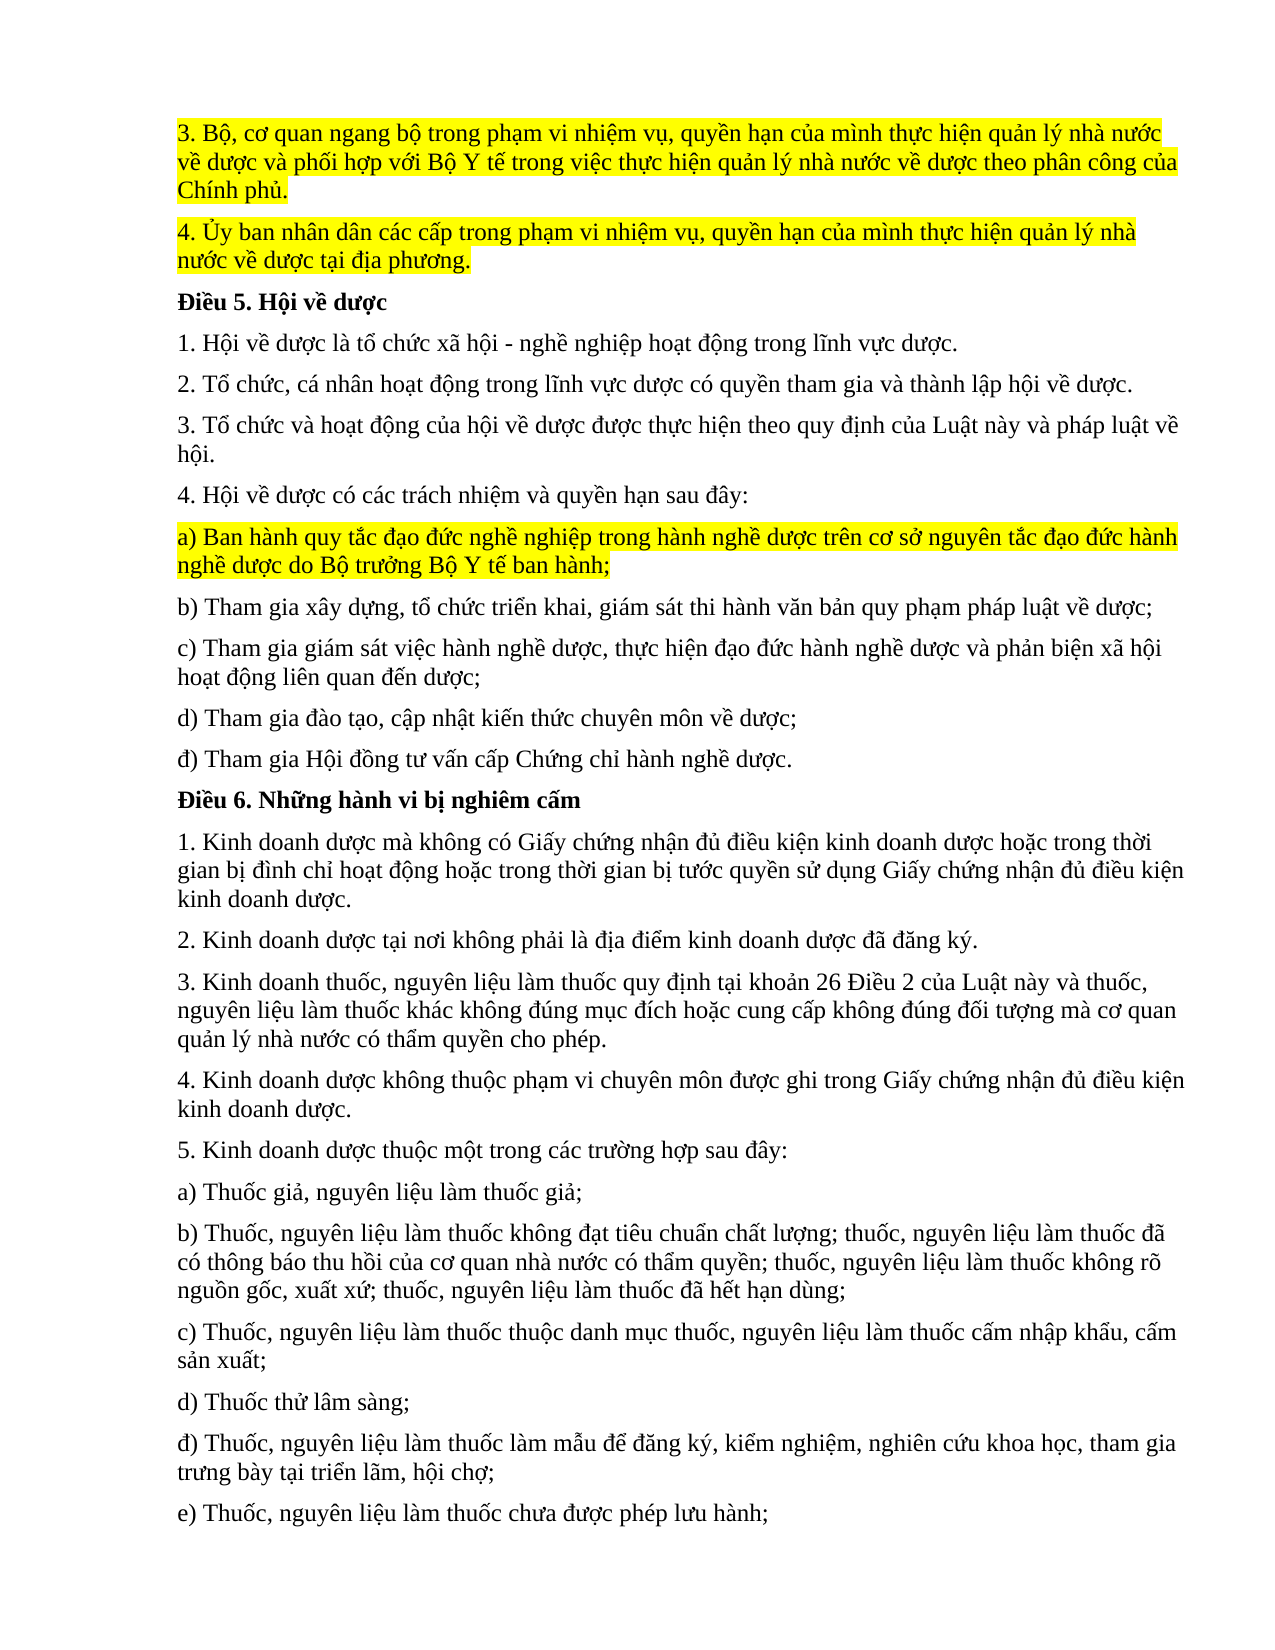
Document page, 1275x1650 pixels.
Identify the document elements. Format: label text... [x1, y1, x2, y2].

text d) Tham gia đào tạo, cập nhật kiến thức chuyên môn về dược; [177, 703, 1186, 732]
text d) Thuốc thử lâm sàng; [177, 1387, 1186, 1416]
text a) Thuốc giả, nguyên liệu làm thuốc giả; [177, 1177, 1186, 1206]
text đ) Thuốc, nguyên liệu làm thuốc làm mẫu để đăng ký, kiểm nghiệm, nghiên cứu khoa học, tham gia trưng bày tại triển lãm, hội chợ; [177, 1428, 1186, 1486]
text b) Thuốc, nguyên liệu làm thuốc không đạt tiêu chuẩn chất lượng; thuốc, nguyên liệu làm thuốc đã có thông báo thu hồi của cơ quan nhà nước có thẩm quyền; thuốc, nguyên liệu làm thuốc không rõ nguồn gốc, xuất xứ; thuốc, nguyên liệu làm thuốc đã hết hạn dùng; [177, 1218, 1186, 1304]
text b) Tham gia xây dựng, tổ chức triển khai, giám sát thi hành văn bản quy phạm pháp luật về dược; [177, 592, 1186, 621]
text Điều 5. Hội về dược [177, 287, 1186, 316]
text 1. Kinh doanh dược mà không có Giấy chứng nhận đủ điều kiện kinh doanh dược hoặc trong thời gian bị đình chỉ hoạt động hoặc trong thời gian bị tước quyền sử dụng Giấy chứng nhận đủ điều kiện kinh doanh dược. [177, 827, 1186, 913]
text đ) Tham gia Hội đồng tư vấn cấp Chứng chỉ hành nghề dược. [177, 744, 1186, 773]
text 1. Hội về dược là tổ chức xã hội - nghề nghiệp hoạt động trong lĩnh vực dược. [177, 328, 1186, 357]
text 4. Ủy ban nhân dân các cấp trong phạm vi nhiệm vụ, quyền hạn của mình thực hiện quản lý nhà nước về dược tại địa phương. [471, 217, 1186, 274]
text 3. Kinh doanh thuốc, nguyên liệu làm thuốc quy định tại khoản 26 Điều 2 của Luật này và thuốc, nguyên liệu làm thuốc khác không đúng mục đích hoặc cung cấp không đúng đối tượng mà cơ quan quản lý nhà nước có thẩm quyền cho phép. [177, 967, 1186, 1053]
text Điều 6. Những hành vi bị nghiêm cấm [177, 786, 1186, 814]
text c) Thuốc, nguyên liệu làm thuốc thuộc danh mục thuốc, nguyên liệu làm thuốc cấm nhập khẩu, cấm sản xuất; [177, 1317, 1186, 1374]
text 4. Kinh doanh dược không thuộc phạm vi chuyên môn được ghi trong Giấy chứng nhận đủ điều kiện kinh doanh dược. [177, 1066, 1186, 1123]
text 2. Kinh doanh dược tại nơi không phải là địa điểm kinh doanh dược đã đăng ký. [177, 926, 1186, 954]
text 4. Hội về dược có các trách nhiệm và quyền hạn sau đây: [177, 481, 1186, 509]
text 2. Tổ chức, cá nhân hoạt động trong lĩnh vực dược có quyền tham gia và thành lập hội về dược. [177, 369, 1186, 398]
text a) Ban hành quy tắc đạo đức nghề nghiệp trong hành nghề dược trên cơ sở nguyên tắc đạo đức hành nghề dược do Bộ trưởng Bộ Y tế ban hành; [610, 522, 1186, 579]
text 3. Bộ, cơ quan ngang bộ trong phạm vi nhiệm vụ, quyền hạn của mình thực hiện quản lý nhà nước về dược và phối hợp với Bộ Y tế trong việc thực hiện quản lý nhà nước về dược theo phân công của Chính phủ. [288, 118, 1186, 204]
text 3. Tổ chức và hoạt động của hội về dược được thực hiện theo quy định của Luật này và pháp luật về hội. [177, 411, 1186, 468]
text c) Tham gia giám sát việc hành nghề dược, thực hiện đạo đức hành nghề dược và phản biện xã hội hoạt động liên quan đến dược; [177, 633, 1186, 691]
text 5. Kinh doanh dược thuộc một trong các trường hợp sau đây: [177, 1136, 1186, 1164]
text e) Thuốc, nguyên liệu làm thuốc chưa được phép lưu hành; [177, 1498, 1186, 1527]
